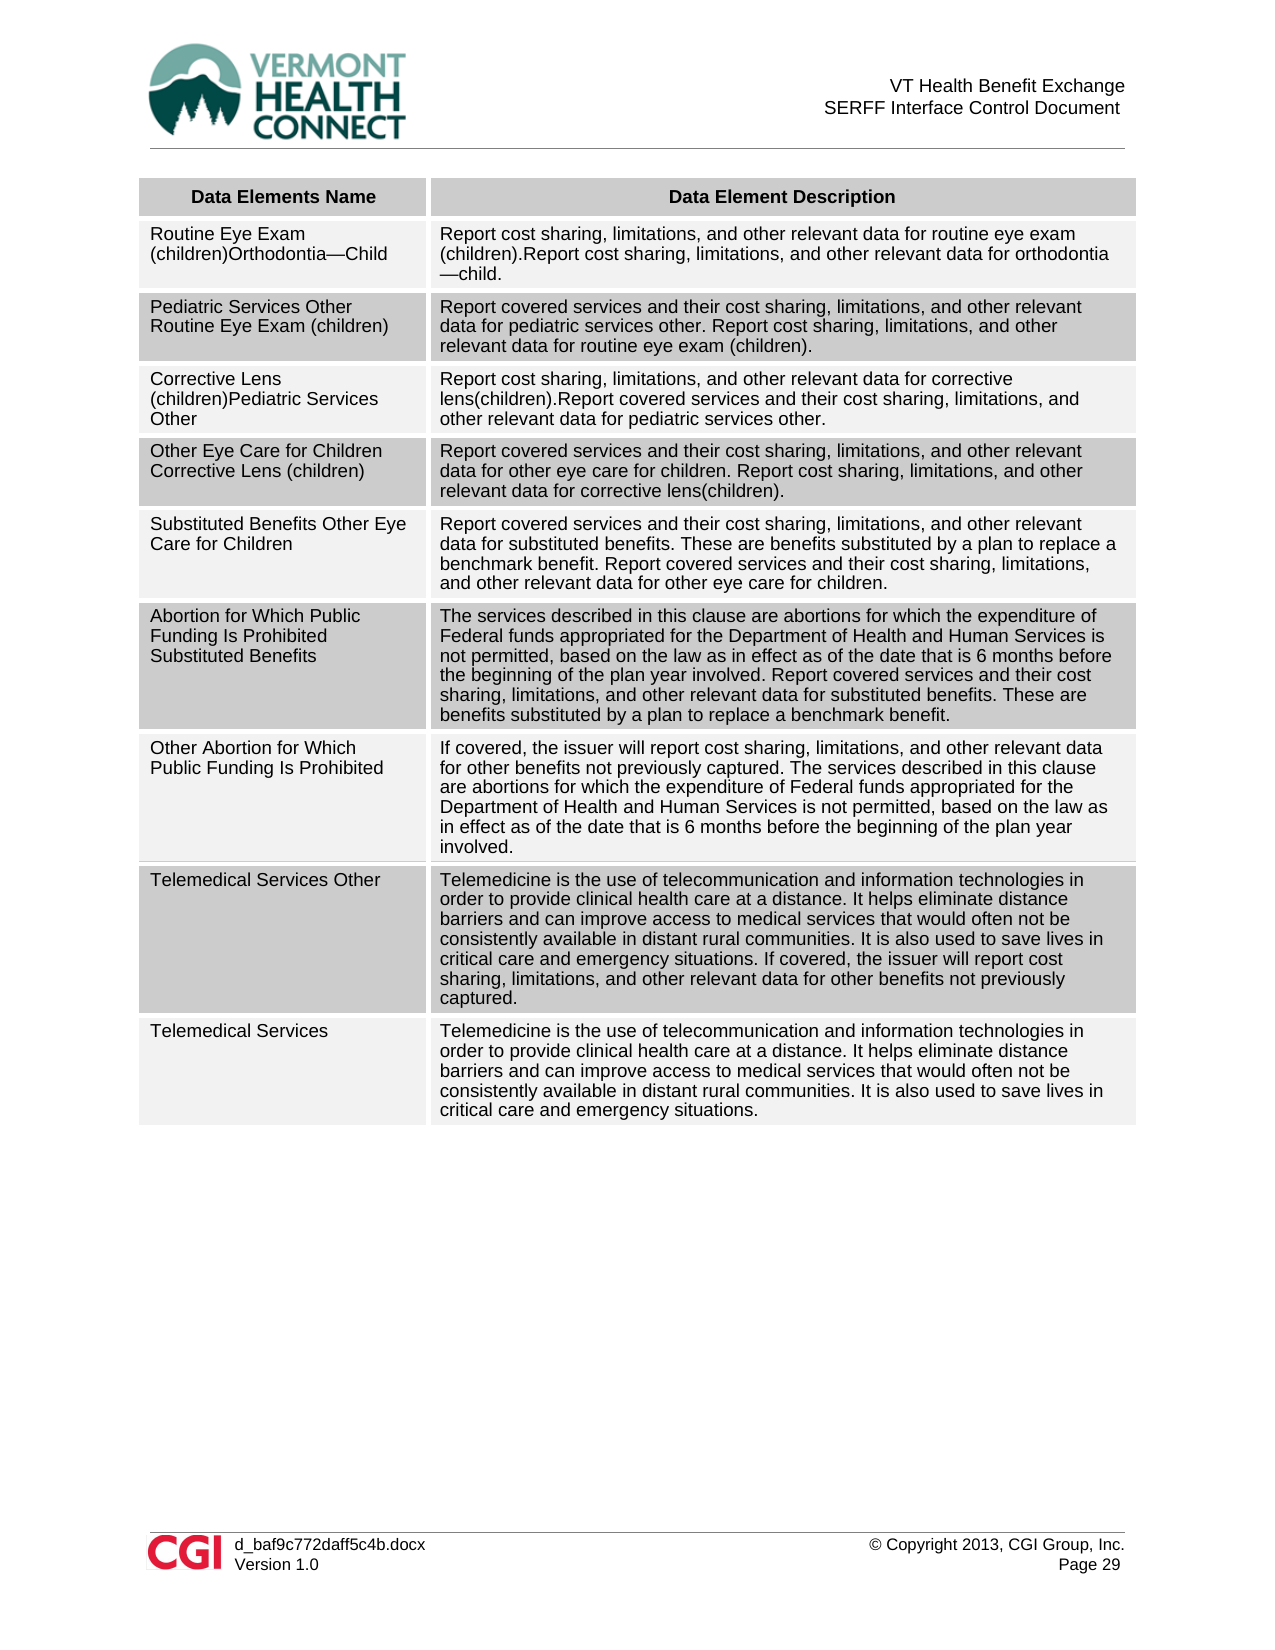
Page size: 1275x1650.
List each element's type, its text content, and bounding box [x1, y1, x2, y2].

table_cell Substituted Benefits Other Eye Care for Children [139, 510, 426, 598]
table_cell Telemedicine is the use of telecommunication and information technologies in order to provide clinical health care at a distance. It helps eliminate distance barriers and can improve access to medical services that would often not be consistently available in distant rural communities. It is also used to save lives in critical care and emergency situations. [431, 1018, 1136, 1125]
table_cell Other Eye Care for Children Corrective Lens (children) [139, 438, 426, 506]
table_header Data Elements Name [139, 178, 426, 216]
table_cell Report cost sharing, limitations, and other relevant data for routine eye exam (children).Report cost sharing, limitations, and other relevant data for orthodontia—child. [431, 221, 1136, 288]
table_cell Report covered services and their cost sharing, limitations, and other relevant data for other eye care for children. Report cost sharing, limitations, and other relevant data for corrective lens(children). [431, 438, 1136, 506]
table_cell If covered, the issuer will report cost sharing, limitations, and other relevant data for other benefits not previously captured. The services described in this clause are abortions for which the expenditure of Federal funds appropriated for the Department of Health and Human Services is not permitted, based on the law as in effect as of the date that is 6 months before the beginning of the plan year involved. [431, 734, 1136, 861]
table_cell Other Abortion for Which Public Funding Is Prohibited [139, 734, 426, 861]
table_cell Telemedicine is the use of telecommunication and information technologies in order to provide clinical health care at a distance. It helps eliminate distance barriers and can improve access to medical services that would often not be consistently available in distant rural communities. It is also used to save lives in critical care and emergency situations. If covered, the issuer will report cost sharing, limitations, and other relevant data for other benefits not previously captured. [431, 866, 1136, 1013]
table_cell The services described in this clause are abortions for which the expenditure of Federal funds appropriated for the Department of Health and Human Services is not permitted, based on the law as in effect as of the date that is 6 months before the beginning of the plan year involved. Report covered services and their cost sharing, limitations, and other relevant data for substituted benefits. These are benefits substituted by a plan to replace a benchmark benefit. [431, 603, 1136, 729]
table_cell Pediatric Services Other Routine Eye Exam (children) [139, 293, 426, 361]
table_cell Telemedical Services [139, 1018, 426, 1125]
table_cell Abortion for Which Public Funding Is Prohibited Substituted Benefits [139, 603, 426, 729]
table_cell Report cost sharing, limitations, and other relevant data for corrective lens(children).Report covered services and their cost sharing, limitations, and other relevant data for pediatric services other. [431, 366, 1136, 433]
table_cell Report covered services and their cost sharing, limitations, and other relevant data for pediatric services other. Report cost sharing, limitations, and other relevant data for routine eye exam (children). [431, 293, 1136, 361]
table_cell Routine Eye Exam (children)Orthodontia—Child [139, 221, 426, 288]
table_header Data Element Description [431, 178, 1136, 216]
picture [146, 41, 409, 145]
picture [146, 1535, 222, 1570]
table_cell Telemedical Services Other [139, 866, 426, 1013]
table_cell Report covered services and their cost sharing, limitations, and other relevant data for substituted benefits. These are benefits substituted by a plan to replace a benchmark benefit. Report covered services and their cost sharing, limitations, and other relevant data for other eye care for children. [431, 510, 1136, 598]
table_cell Corrective Lens (children)Pediatric Services Other [139, 366, 426, 433]
